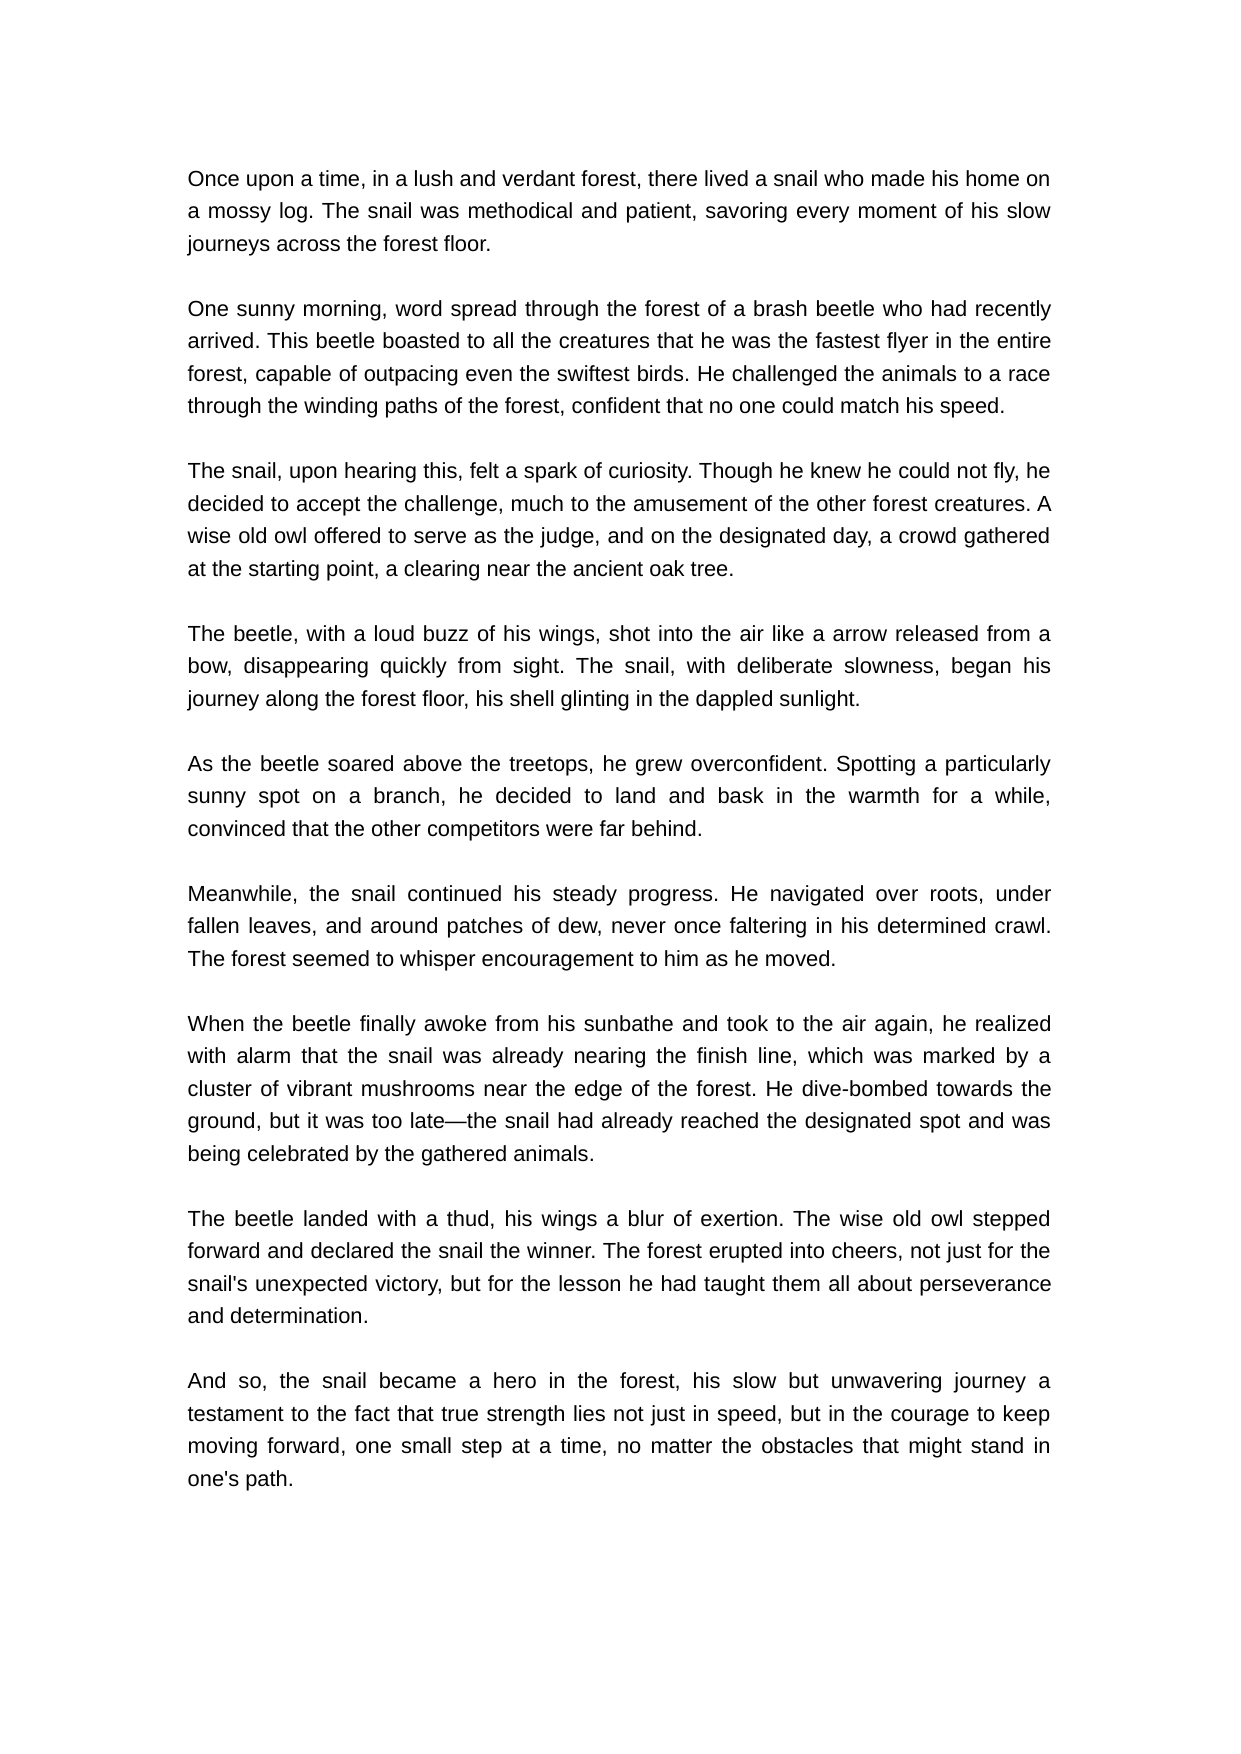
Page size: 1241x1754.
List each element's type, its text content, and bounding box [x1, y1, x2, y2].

text The beetle landed with a thud, his wings a blur of exertion. The wise old owl stepped forward and declared the snail the winner. The forest erupted into cheers, not just for the snail's unexpected victory, but for the lesson he had taught them all about perseverance and determination. [187, 1202, 1053, 1332]
text As the beetle soared above the treetops, he grew overconfident. Spotting a particularly sunny spot on a branch, he decided to land and bask in the warmth for a while, convinced that the other competitors were far behind. [187, 747, 1053, 844]
text And so, the snail became a hero in the forest, his slow but unwavering journey a testament to the fact that true strength lies not just in speed, but in the courage to keep moving forward, one small step at a time, no matter the obstacles that might stand in one's path. [187, 1364, 1053, 1494]
text The snail, upon hearing this, felt a spark of curiosity. Though he knew he could not fly, he decided to accept the challenge, much to the amusement of the other forest creatures. A wise old owl offered to serve as the judge, and on the designated day, a crowd gathered at the starting point, a clearing near the ancient oak tree. [187, 454, 1053, 584]
text One sunny morning, word spread through the forest of a brash beetle who had recently arrived. This beetle boasted to all the creatures that he was the fastest flyer in the entire forest, capable of outpacing even the swiftest birds. He challenged the animals to a race through the winding paths of the forest, confident that no one could match his speed. [187, 292, 1053, 422]
text When the beetle finally awoke from his sunbathe and took to the air again, he realized with alarm that the snail was already nearing the finish line, which was marked by a cluster of vibrant mushrooms near the edge of the forest. He dive-bombed towards the ground, but it was too late—the snail had already reached the designated spot and was being celebrated by the gathered animals. [187, 1007, 1053, 1169]
text The beetle, with a loud buzz of his wings, shot into the air like a arrow released from a bow, disappearing quickly from sight. The snail, with deliberate slowness, began his journey along the forest floor, his shell glinting in the dappled sunlight. [187, 617, 1053, 714]
text Meanwhile, the snail continued his steady progress. He navigated over roots, under fallen leaves, and around patches of dew, never once faltering in his determined crawl. The forest seemed to whisper encouragement to him as he moved. [187, 877, 1053, 974]
text Once upon a time, in a lush and verdant forest, there lived a snail who made his home on a mossy log. The snail was methodical and patient, savoring every moment of his slow journeys across the forest floor. [187, 162, 1053, 259]
